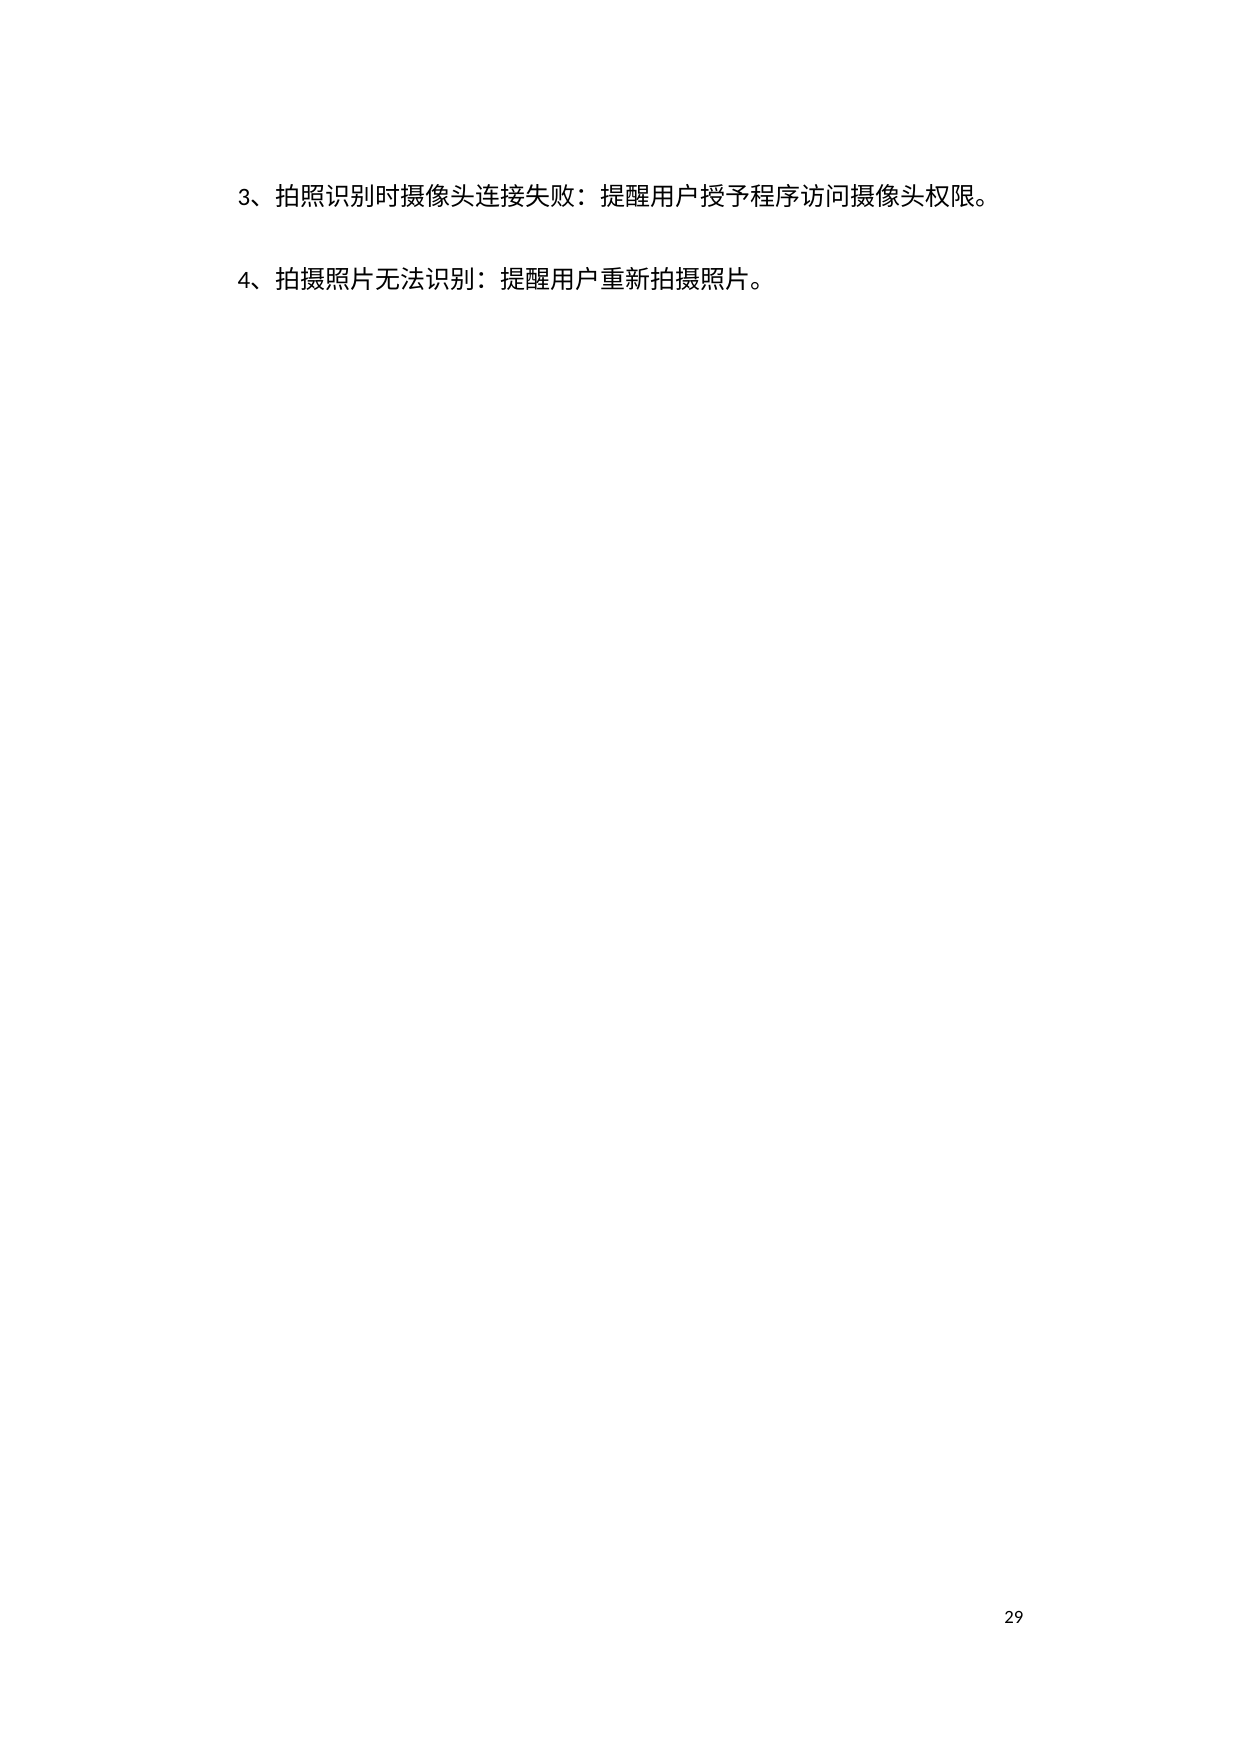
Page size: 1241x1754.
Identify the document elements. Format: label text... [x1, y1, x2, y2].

text 4、拍摄照片无法识别：提醒用户重新拍摄照片。 [187, 245, 1053, 310]
text 3、拍照识别时摄像头连接失败：提醒用户授予程序访问摄像头权限。 [187, 162, 1053, 227]
